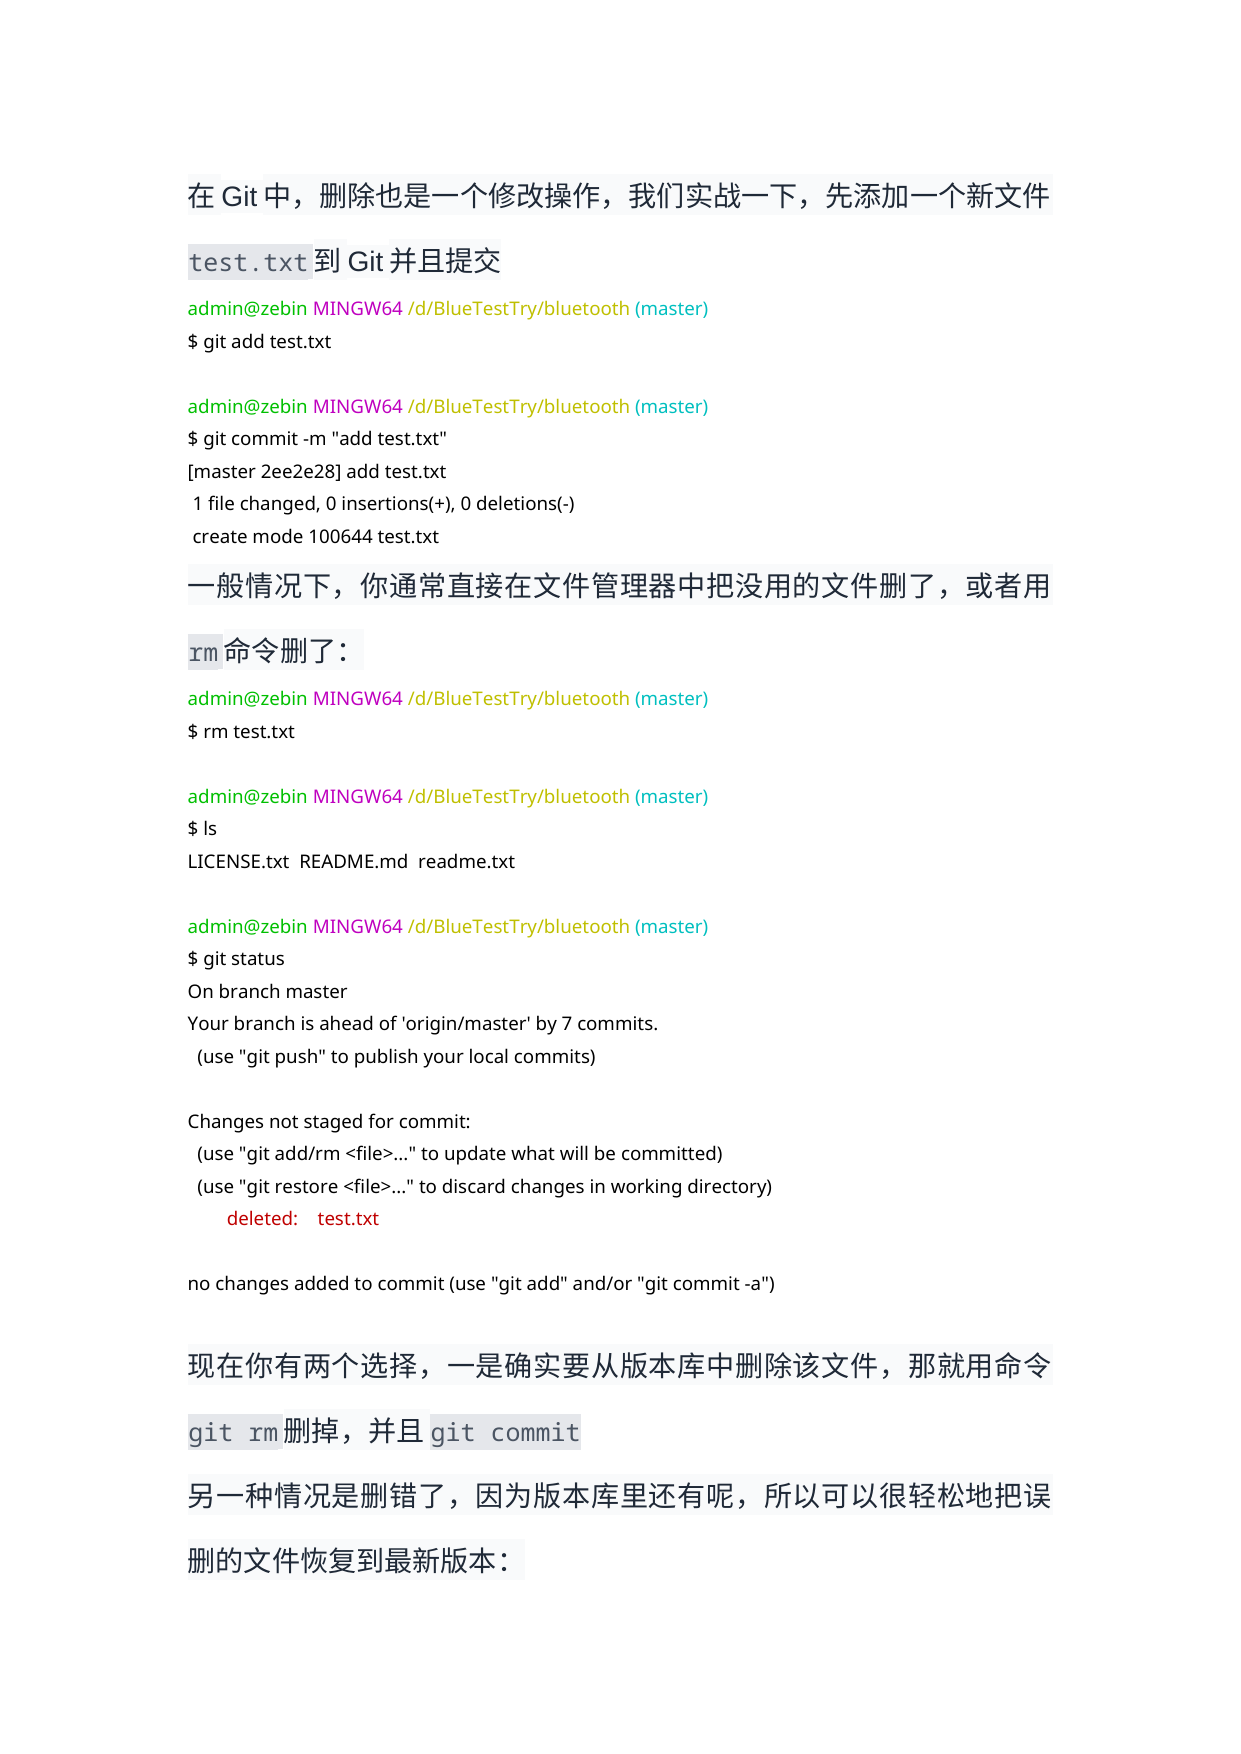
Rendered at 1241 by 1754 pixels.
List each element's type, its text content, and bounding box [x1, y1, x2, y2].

text 1 file changed, 0 insertions(+), 0 deletions(-) [187, 487, 1053, 519]
text 一般情况下，你通常直接在文件管理器中把没用的文件删了，或者用rm命令删了： [187, 552, 1053, 682]
text $ git status [187, 942, 1053, 974]
text admin@zebin MINGW64 /d/BlueTestTry/bluetooth (master) [187, 292, 1053, 324]
text $ git commit -m "add test.txt" [187, 422, 1053, 454]
text 在Git中，删除也是一个修改操作，我们实战一下，先添加一个新文件test.txt到Git并且提交 [187, 162, 1053, 292]
text 现在你有两个选择，一是确实要从版本库中删除该文件，那就用命令git rm删掉，并且git commit [187, 1332, 1053, 1462]
text (use "git push" to publish your local commits) [187, 1039, 1053, 1072]
text admin@zebin MINGW64 /d/BlueTestTry/bluetooth (master) [187, 779, 1053, 812]
text admin@zebin MINGW64 /d/BlueTestTry/bluetooth (master) [187, 682, 1053, 714]
text 另一种情况是删错了，因为版本库里还有呢，所以可以很轻松地把误删的文件恢复到最新版本： [187, 1462, 1053, 1592]
text Your branch is ahead of 'origin/master' by 7 commits. [187, 1007, 1053, 1039]
text [master 2ee2e28] add test.txt [187, 454, 1053, 487]
text Changes not staged for commit: [187, 1104, 1053, 1137]
text $ git add test.txt [187, 324, 1053, 357]
text $ ls [187, 812, 1053, 844]
text create mode 100644 test.txt [187, 519, 1053, 552]
text (use "git restore <file>..." to discard changes in working directory) [187, 1169, 1053, 1202]
text LICENSE.txt README.md readme.txt [187, 844, 1053, 877]
text deleted: test.txt [187, 1202, 1053, 1234]
text admin@zebin MINGW64 /d/BlueTestTry/bluetooth (master) [187, 389, 1053, 422]
text (use "git add/rm <file>..." to update what will be committed) [187, 1137, 1053, 1169]
text admin@zebin MINGW64 /d/BlueTestTry/bluetooth (master) [187, 909, 1053, 942]
text On branch master [187, 974, 1053, 1007]
text $ rm test.txt [187, 714, 1053, 747]
text no changes added to commit (use "git add" and/or "git commit -a") [187, 1267, 1053, 1299]
